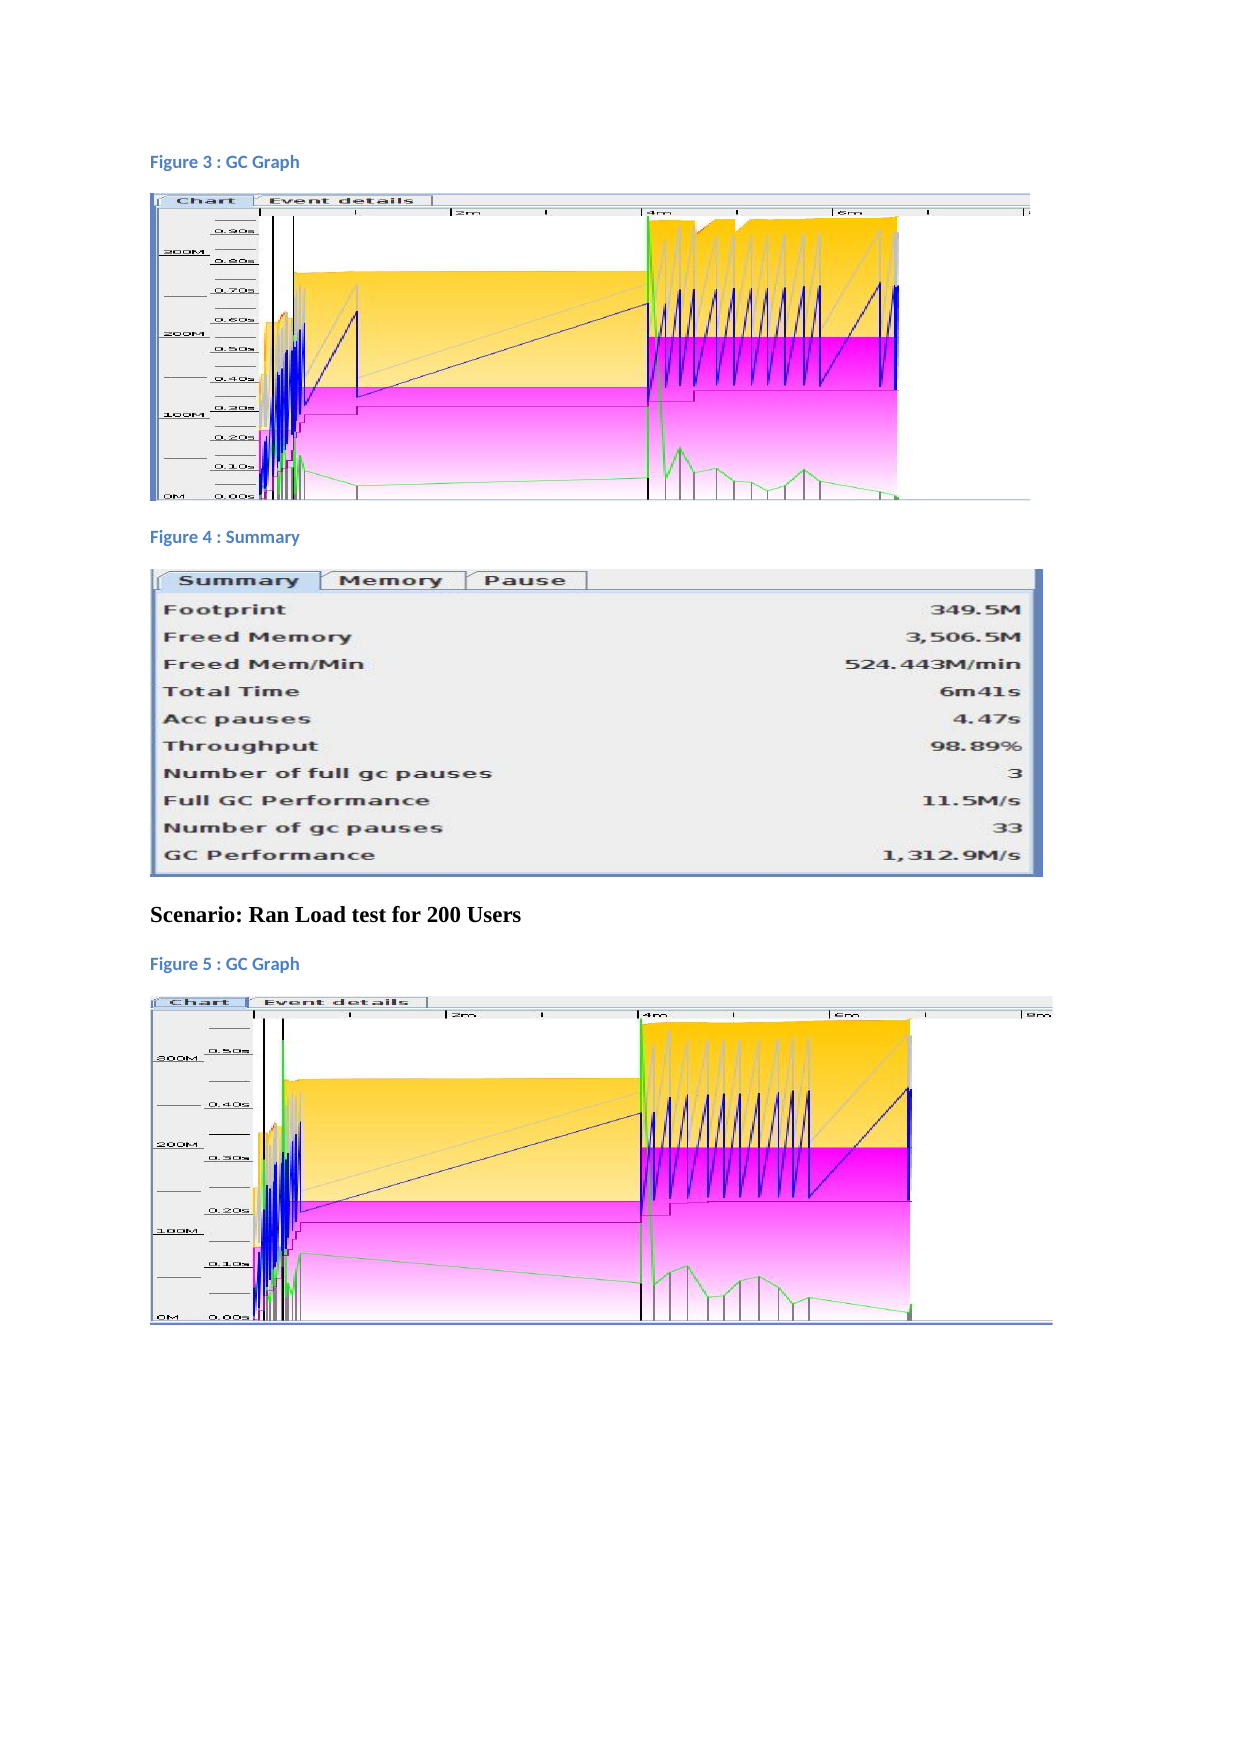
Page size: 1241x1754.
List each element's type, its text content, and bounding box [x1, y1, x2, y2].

text Figure 4 : Summary [150, 526, 1090, 548]
picture [150, 996, 1053, 1325]
picture [150, 193, 1031, 501]
text Figure 5 : GC Graph [150, 952, 1090, 975]
text Scenario: Ran Load test for 200 Users [150, 901, 1090, 928]
picture [150, 569, 1043, 877]
text Figure 3 : GC Graph [150, 150, 1090, 173]
